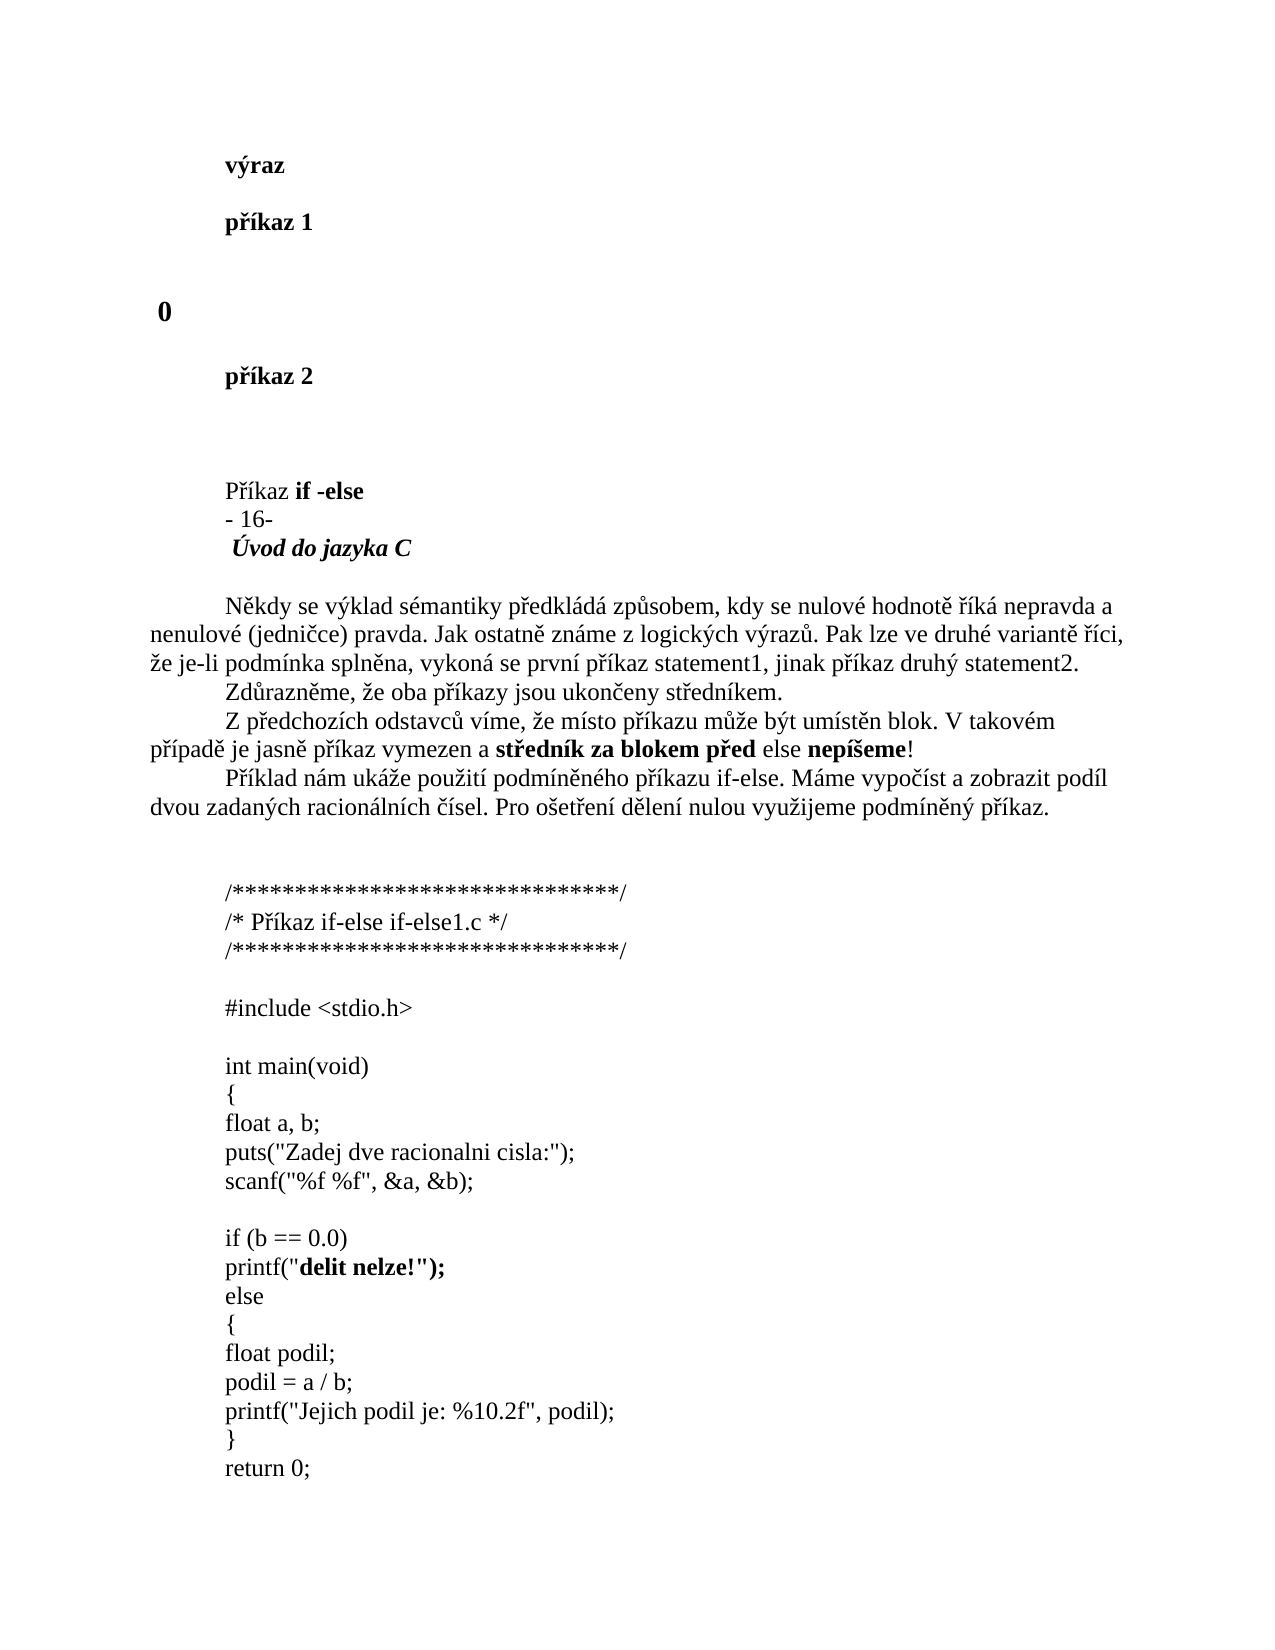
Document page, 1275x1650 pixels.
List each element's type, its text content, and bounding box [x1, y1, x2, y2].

text Příkaz if -else [150, 476, 1125, 504]
text puts("Zadej dve racionalni cisla:"); [150, 1137, 1125, 1166]
text výraz [150, 150, 1125, 179]
text { [150, 1079, 1125, 1108]
text if (b == 0.0) [150, 1223, 1125, 1252]
text /*******************************/ [150, 878, 1125, 907]
text scanf("%f %f", &a, &b); [150, 1166, 1125, 1194]
text } [150, 1424, 1125, 1453]
text /* Příkaz if-else if-else1.c */ [150, 907, 1125, 936]
text podil = a / b; [150, 1367, 1125, 1396]
text printf("delit nelze!"); [150, 1252, 1125, 1281]
text else [150, 1281, 1125, 1309]
text Úvod do jazyka C [150, 533, 1125, 562]
text Příklad nám ukáže použití podmíněného příkazu if-else. Máme vypočíst a zobrazit podíl dvou zadaných racionálních čísel. Pro ošetření dělení nulou využijeme podmíněný příkaz. [150, 763, 1125, 821]
text return 0; [150, 1453, 1125, 1482]
text příkaz 2 [150, 361, 1125, 389]
text #include <stdio.h> [150, 993, 1125, 1022]
text - 16- [150, 504, 1125, 533]
text float podil; [150, 1338, 1125, 1367]
subtitle 0 [150, 294, 1125, 327]
text Někdy se výklad sémantiky předkládá způsobem, kdy se nulové hodnotě říká nepravda a nenulové (jedničce) pravda. Jak ostatně známe z logických výrazů. Pak lze ve druhé variantě říci, že je-li podmínka splněna, vykoná se první příkaz statement1, jinak příkaz druhý statement2. [150, 591, 1125, 677]
text Z předchozích odstavců víme, že místo příkazu může být umístěn blok. V takovém případě je jasně příkaz vymezen a středník za blokem před else nepíšeme! [150, 706, 1125, 763]
text { [150, 1309, 1125, 1338]
text printf("Jejich podil je: %10.2f", podil); [150, 1396, 1125, 1424]
text příkaz 1 [150, 207, 1125, 236]
text float a, b; [150, 1108, 1125, 1137]
text Zdůrazněme, že oba příkazy jsou ukončeny středníkem. [150, 677, 1125, 706]
text /*******************************/ [150, 936, 1125, 964]
text int main(void) [150, 1051, 1125, 1079]
